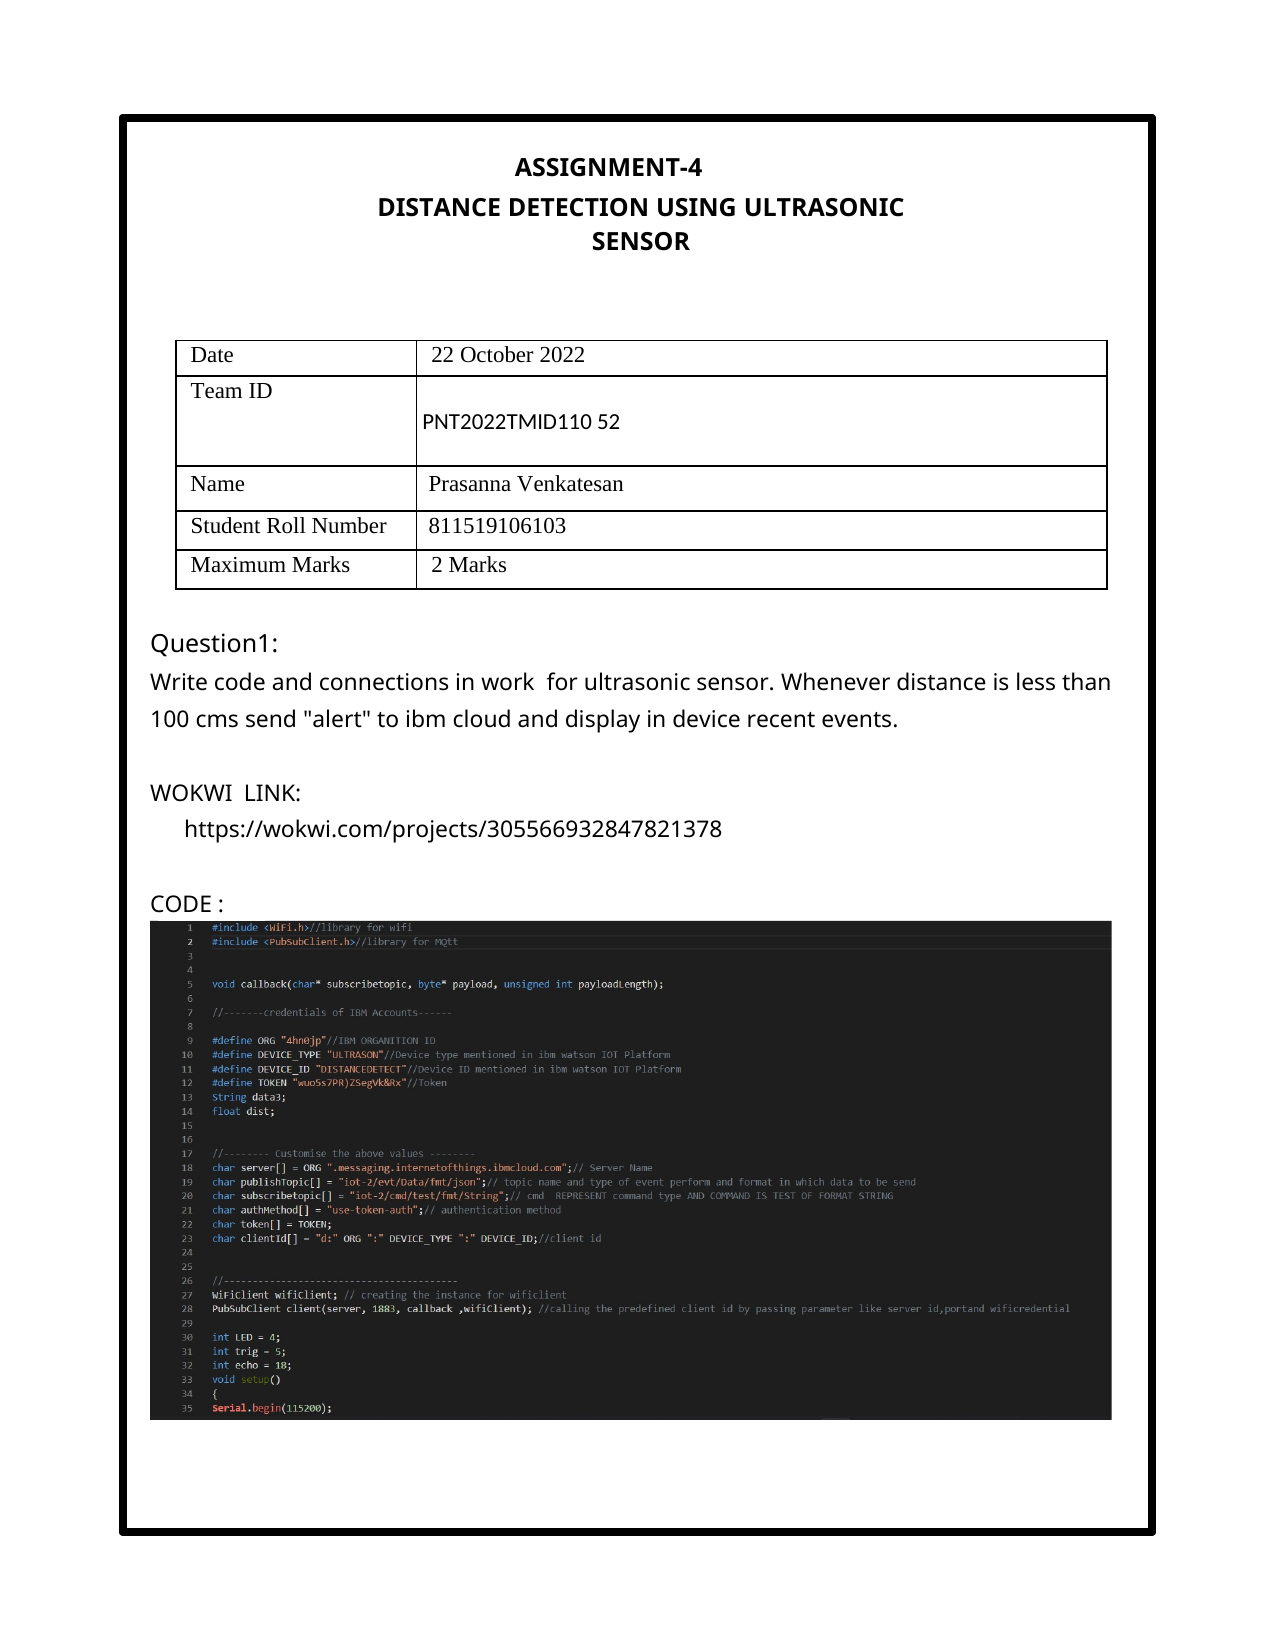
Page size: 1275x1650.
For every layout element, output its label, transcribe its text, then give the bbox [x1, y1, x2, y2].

table_header 22 October 2022 [417, 341, 1106, 375]
text https://wokwi.com/projects/305566932847821378 [184, 813, 1135, 844]
text WOKWI LINK: [150, 777, 1135, 808]
subtitle Question1: [150, 625, 1135, 659]
text CODE : [150, 888, 1135, 919]
table_cell Name [177, 467, 416, 510]
table_header Date [177, 341, 416, 375]
table_cell Maximum Marks [177, 551, 416, 588]
title ASSIGNMENT-4 [277, 150, 940, 184]
table_cell 2 Marks [417, 551, 1106, 588]
table_cell Student Roll Number [177, 512, 416, 549]
title DISTANCE DETECTION USING ULTRASONIC SENSOR [341, 190, 940, 258]
picture [150, 920, 1112, 1420]
text Write code and connections in work for ultrasonic sensor. Whenever distance is less than 100 cms send "alert" to ibm cloud and display in device recent events. [150, 666, 1135, 734]
table_cell 811519106103 [417, 512, 1106, 549]
table_cell Prasanna Venkatesan [417, 467, 1106, 510]
table_cell PNT2022TMID110 52 [417, 377, 1106, 465]
table_cell Team ID [177, 377, 416, 465]
